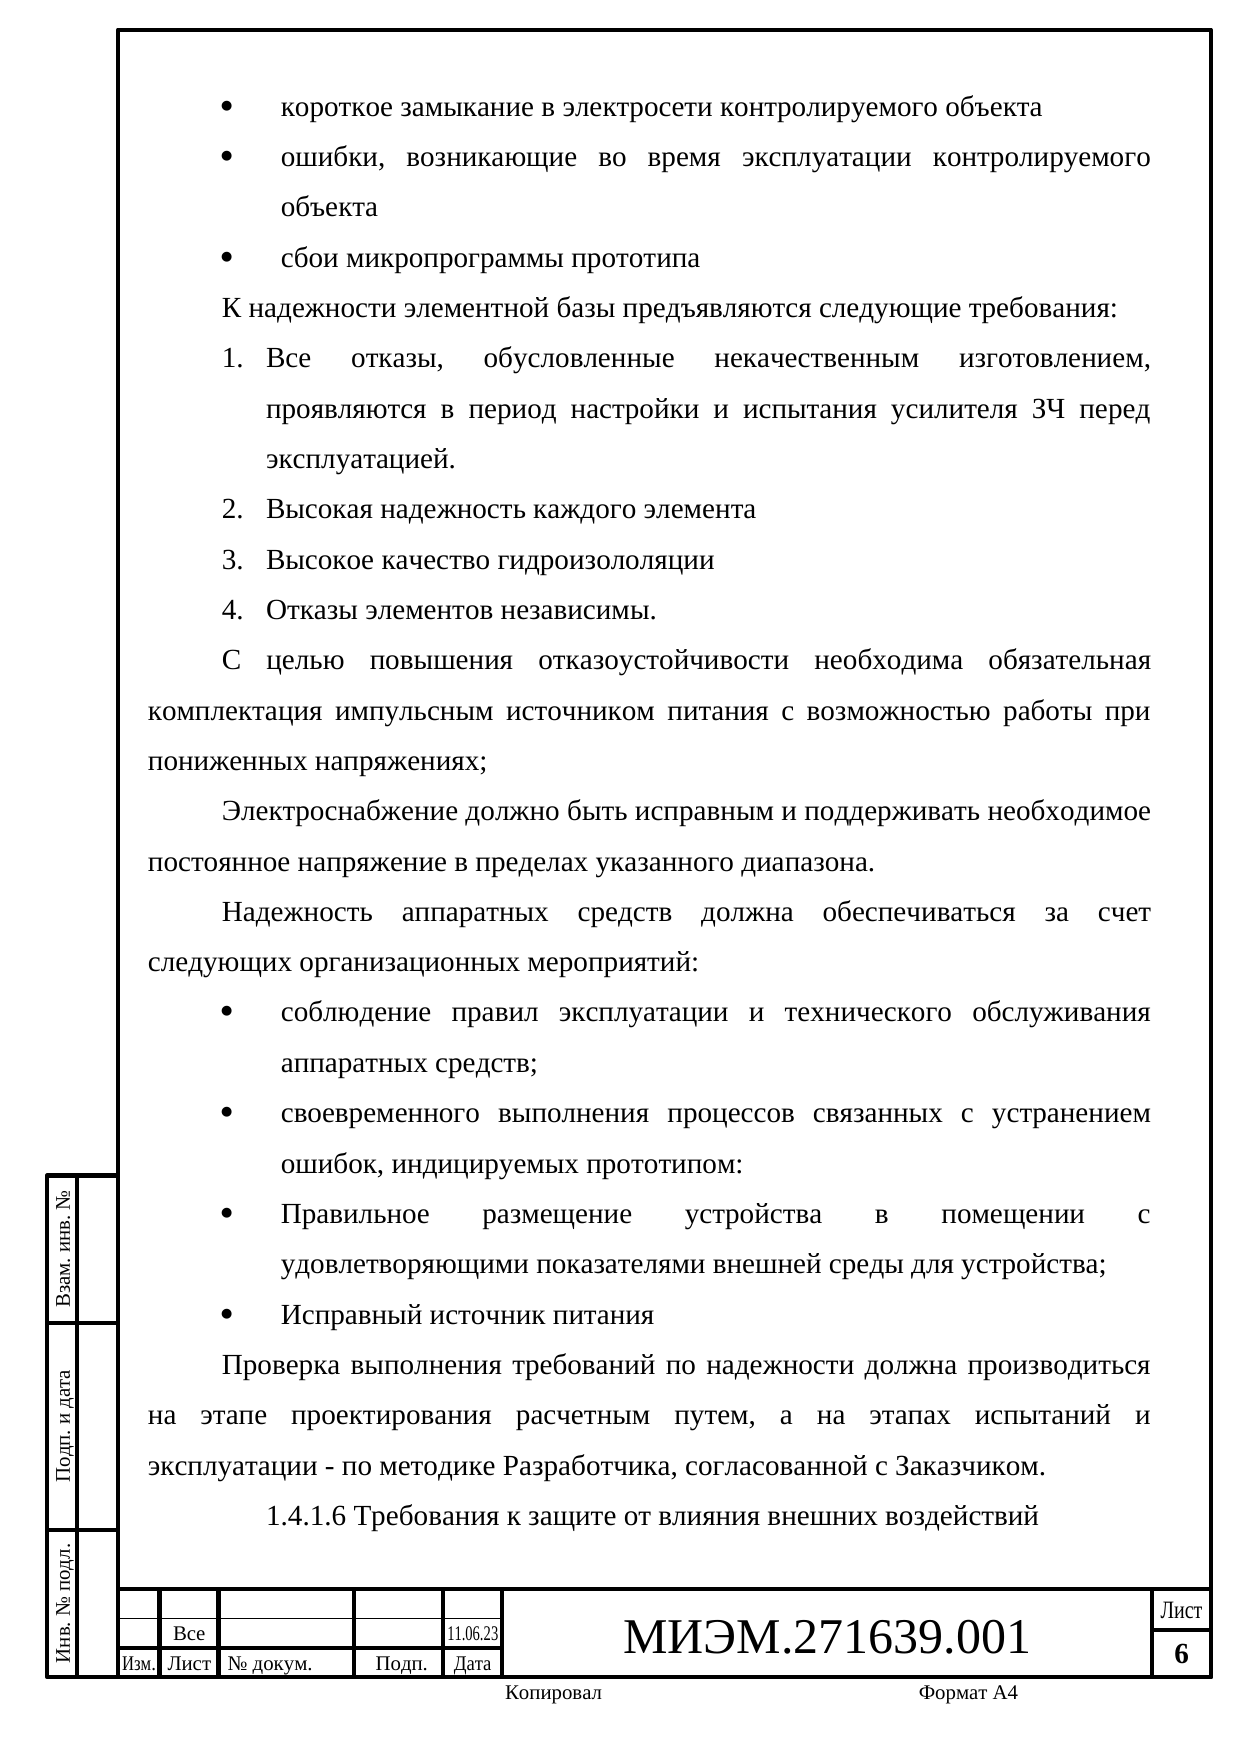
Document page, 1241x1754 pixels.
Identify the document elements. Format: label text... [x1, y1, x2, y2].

list Высокая надежность каждого элемента [222, 491, 1152, 525]
list Исправный источник питания [222, 1297, 1152, 1330]
text С целью повышения отказоустойчивости необходима обязательная комплектация импульсным источником питания с возможностью работы при пониженных напряжениях; [148, 642, 1152, 777]
text Электроснабжение должно быть исправным и поддерживать необходимое постоянное напряжение в пределах указанного диапазона. [148, 793, 1152, 877]
text Проверка выполнения требований по надежности должна производиться на этапе проектирования расчетным путем, а на этапах испытаний и эксплуатации - по методике Разработчика, согласованной с Заказчиком. [148, 1347, 1152, 1481]
text Надежность аппаратных средств должна обеспечиваться за счет следующих организационных мероприятий: [148, 894, 1152, 978]
list соблюдение правил эксплуатации и технического обслуживания аппаратных средств; [222, 994, 1152, 1078]
list ошибки, возникающие во время эксплуатации контролируемого объекта [222, 139, 1152, 223]
list своевременного выполнения процессов связанных с устранением ошибок, индицируемых прототипом: [222, 1095, 1152, 1179]
list Все отказы, обусловленные некачественным изготовлением, проявляются в период настройки и испытания усилителя ЗЧ перед эксплуатацией. [222, 341, 1152, 475]
text 1.4.1.6 Требования к защите от влияния внешних воздействий [222, 1498, 1152, 1532]
list Отказы элементов независимы. [222, 592, 1152, 626]
list Высокое качество гидроизололяции [222, 542, 1152, 575]
list сбои микропрограммы прототипа [222, 240, 1152, 273]
list Правильное размещение устройства в помещении с удовлетворяющими показателями внешней среды для устройства; [222, 1196, 1152, 1280]
text К надежности элементной базы предъявляются следующие требования: [148, 290, 1152, 324]
list короткое замыкание в электросети контролируемого объекта [222, 89, 1152, 122]
